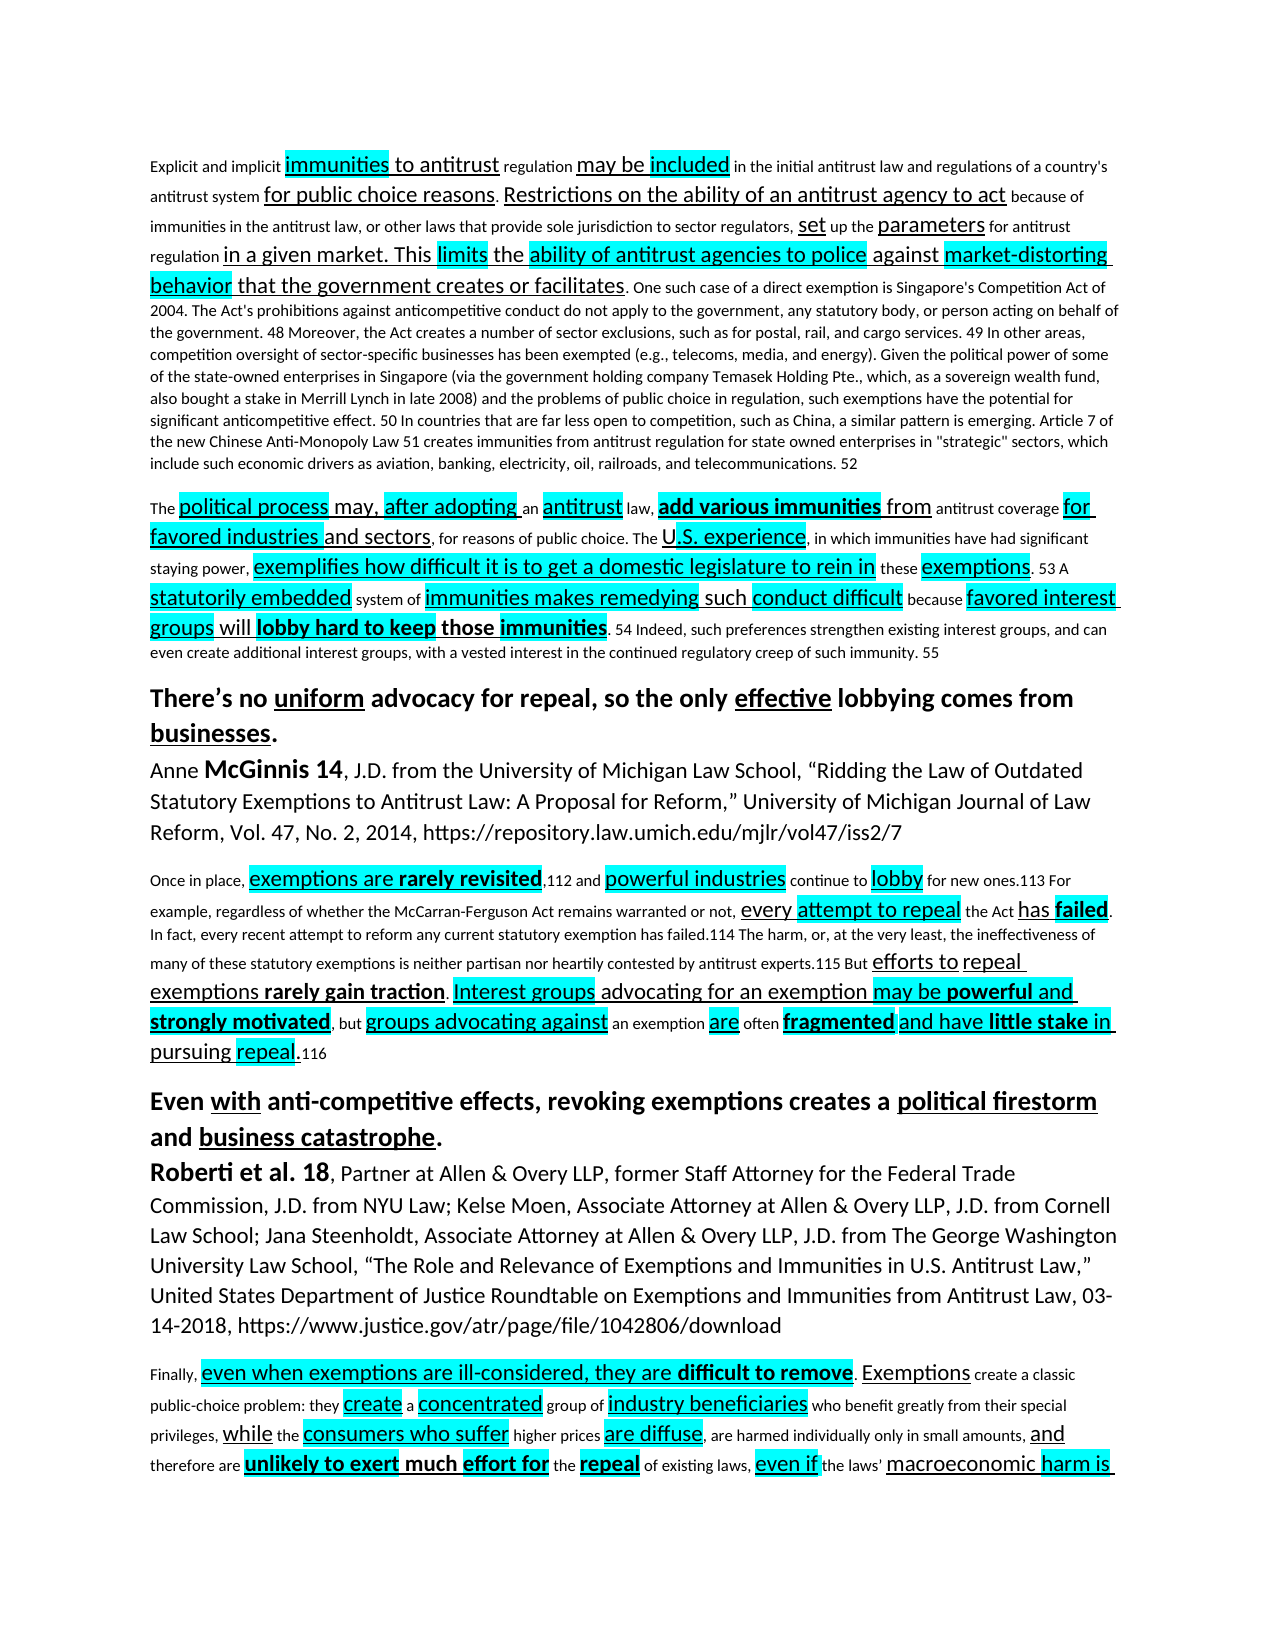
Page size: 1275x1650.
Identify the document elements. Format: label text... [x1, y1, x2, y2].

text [150, 1358, 1125, 1477]
text Anne McGinnis 14, J.D. from the University of Michigan Law School, “Ridding the Law of Outdated Statutory Exemptions to Antitrust Law: A Proposal for Reform,” University of Michigan Journal of Law Reform, Vol. 47, No. 2, 2014, https://repository.law.umich.edu/mjlr/vol47/iss2/7 [150, 752, 1125, 846]
subtitle There’s no uniform advocacy for repeal, so the only effective lobbying comes from businesses. [150, 681, 1125, 750]
subtitle Even with anti-competitive effects, revoking exemptions creates a political firestorm and business catastrophe. [150, 1084, 1125, 1153]
text Roberti et al. 18, Partner at Allen & Overy LLP, former Staff Attorney for the Federal Trade Commission, J.D. from NYU Law; Kelse Moen, Associate Attorney at Allen & Overy LLP, J.D. from Cornell Law School; Jana Steenholdt, Associate Attorney at Allen & Overy LLP, J.D. from The George Washington University Law School, “The Role and Relevance of Exemptions and Immunities in U.S. Antitrust Law,” United States Department of Justice Roundtable on Exemptions and Immunities from Antitrust Law, 03-14-2018, https://www.justice.gov/atr/page/file/1042806/download [150, 1156, 1125, 1340]
text Once in place, exemptions are rarely revisited,112 and powerful industries continue to lobby for new ones.113 For example, regardless of whether the McCarran-Ferguson Act remains warranted or not, every attempt to repeal the Act has failed. In fact, every recent attempt to reform any current statutory exemption has failed.114 The harm, or, at the very least, the ineffectiveness of many of these statutory exemptions is neither partisan nor heartily contested by antitrust experts.115 But efforts to repeal exemptions rarely gain traction. Interest groups advocating for an exemption may be powerful and strongly motivated, but groups advocating against an exemption are often fragmented and have little stake in pursuing repeal.116 [150, 864, 1125, 1066]
text Explicit and implicit immunities to antitrust regulation may be included in the initial antitrust law and regulations of a country's antitrust system for public choice reasons. Restrictions on the ability of an antitrust agency to act because of immunities in the antitrust law, or other laws that provide sole jurisdiction to sector regulators, set up the parameters for antitrust regulation in a given market. This limits the ability of antitrust agencies to police against market-distorting behavior that the government creates or facilitates. One such case of a direct exemption is Singapore's Competition Act of 2004. The Act's prohibitions against anticompetitive conduct do not apply to the government, any statutory body, or person acting on behalf of the government. 48 Moreover, the Act creates a number of sector exclusions, such as for postal, rail, and cargo services. 49 In other areas, competition oversight of sector-specific businesses has been exempted (e.g., telecoms, media, and energy). Given the political power of some of the state-owned enterprises in Singapore (via the government holding company Temasek Holding Pte., which, as a sovereign wealth fund, also bought a stake in Merrill Lynch in late 2008) and the problems of public choice in regulation, such exemptions have the potential for significant anticompetitive effect. 50 In countries that are far less open to competition, such as China, a similar pattern is emerging. Article 7 of the new Chinese Anti-Monopoly Law 51 creates immunities from antitrust regulation for state owned enterprises in "strategic" sectors, which include such economic drivers as aviation, banking, electricity, oil, railroads, and telecommunications. 52 [150, 150, 1125, 474]
text The political process may, after adopting an antitrust law, add various immunities from antitrust coverage for favored industries and sectors, for reasons of public choice. The U.S. experience, in which immunities have had significant staying power, exemplifies how difficult it is to get a domestic legislature to rein in these exemptions. 53 A statutorily embedded system of immunities makes remedying such conduct difficult because favored interest groups will lobby hard to keep those immunities. 54 Indeed, such preferences strengthen existing interest groups, and can even create additional interest groups, with a vested interest in the continued regulatory creep of such immunity. 55 [150, 492, 1125, 663]
